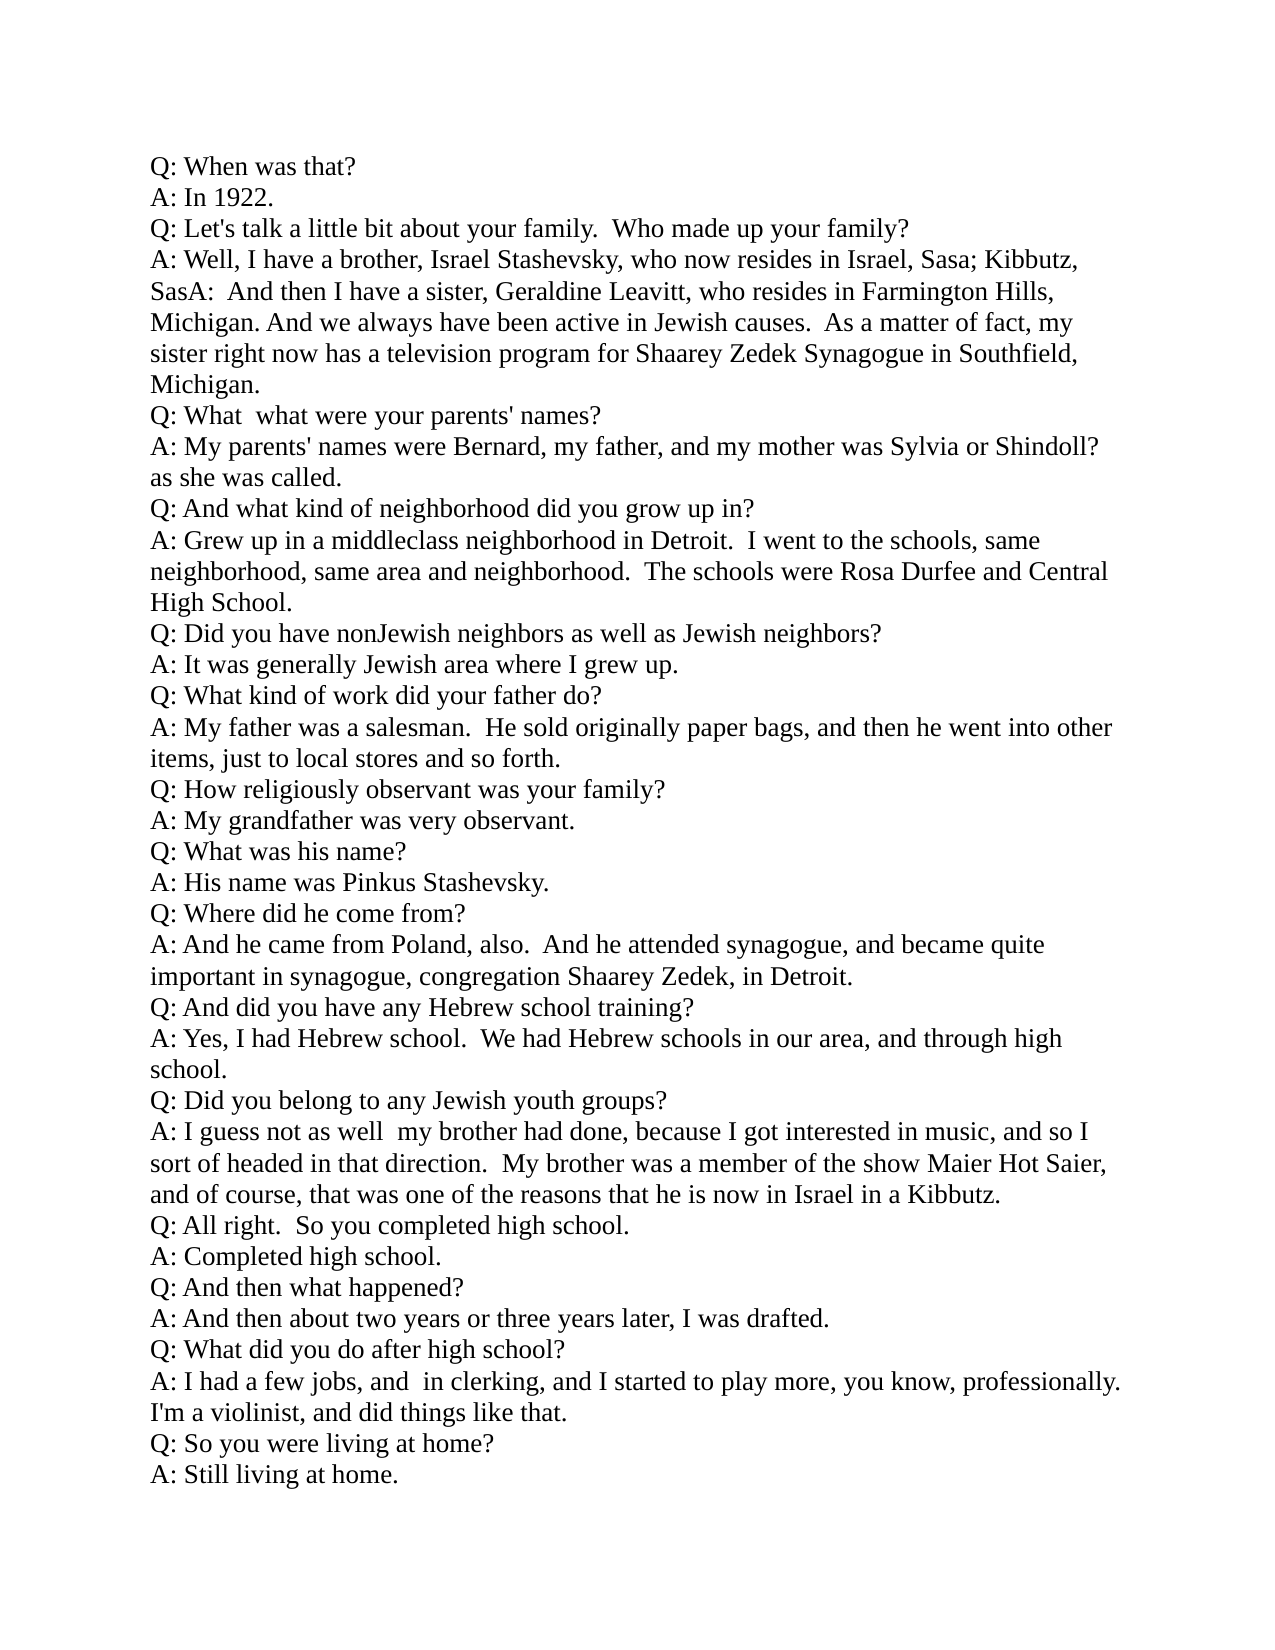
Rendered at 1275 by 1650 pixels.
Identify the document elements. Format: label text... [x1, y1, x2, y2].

text A: I guess not as well my brother had done, because I got interested in music, and so I sort of headed in that direction. My brother was a member of the show Maier Hot Saier, and of course, that was one of the reasons that he is now in Israel in a Kibbutz. [150, 1147, 1125, 1240]
text A: And then about two years or three years later, I was drafted. [150, 1333, 1125, 1365]
text Q: When was that? [150, 181, 1125, 212]
text A: Well, I have a brother, Israel Stashevsky, who now resides in Israel, Sasa; Kibbutz, SasA: And then I have a sister, Geraldine Leavitt, who resides in Farmington Hills, Michigan. And we always have been active in Jewish causes. As a matter of fact, my sister right now has a television program for Shaarey Zedek Synagogue in Southfield, Michigan. [150, 274, 1125, 430]
text Q: Where did he come from? [150, 929, 1125, 960]
text A: I had a few jobs, and in clerking, and I started to play more, you know, professionally. I'm a violinist, and did things like that. [150, 1396, 1125, 1458]
text A: It was generally Jewish area where I grew up. [150, 679, 1125, 711]
text A: His name was Pinkus Stashevsky. [150, 897, 1125, 929]
text Q: Did you belong to any Jewish youth groups? [150, 1116, 1125, 1147]
text Q: What did you do after high school? [150, 1365, 1125, 1396]
text Q: Did you have nonJewish neighbors as well as Jewish neighbors? [150, 648, 1125, 679]
text A: Completed high school. [150, 1271, 1125, 1302]
text Q: And what kind of neighborhood did you grow up in? [150, 524, 1125, 555]
text High School. [150, 617, 1125, 648]
text Q: Let's talk a little bit about your family. Who made up your family? [150, 243, 1125, 274]
text A: My father was a salesman. He sold originally paper bags, and then he went into other items, just to local stores and so forth. [150, 742, 1125, 804]
text A: In 1922. [150, 212, 1125, 243]
text A: My grandfather was very observant. [150, 835, 1125, 866]
text Q: So you were living at home? [150, 1458, 1125, 1489]
text Q: What kind of work did your father do? [150, 711, 1125, 742]
text A: I was born in Detroit, Michigan. [150, 150, 1125, 181]
text A: Yes, I had Hebrew school. We had Hebrew schools in our area, and through high school. [150, 1053, 1125, 1116]
text A: And he came from Poland, also. And he attended synagogue, and became quite important in synagogue, congregation Shaarey Zedek, in Detroit. [150, 960, 1125, 1022]
text Q: And did you have any Hebrew school training? [150, 1022, 1125, 1053]
text A: Grew up in a middleclass neighborhood in Detroit. I went to the schools, same neighborhood, same area and neighborhood. The schools were Rosa Durfee and Central [150, 555, 1125, 617]
text A: My parents' names were Bernard, my father, and my mother was Sylvia or Shindoll? as she was called. [150, 461, 1125, 524]
text Q: And then what happened? [150, 1302, 1125, 1333]
text Q: What was his name? [150, 866, 1125, 897]
text Q: How religiously observant was your family? [150, 804, 1125, 835]
text Q: All right. So you completed high school. [150, 1240, 1125, 1271]
text Q: What what were your parents' names? [150, 430, 1125, 461]
